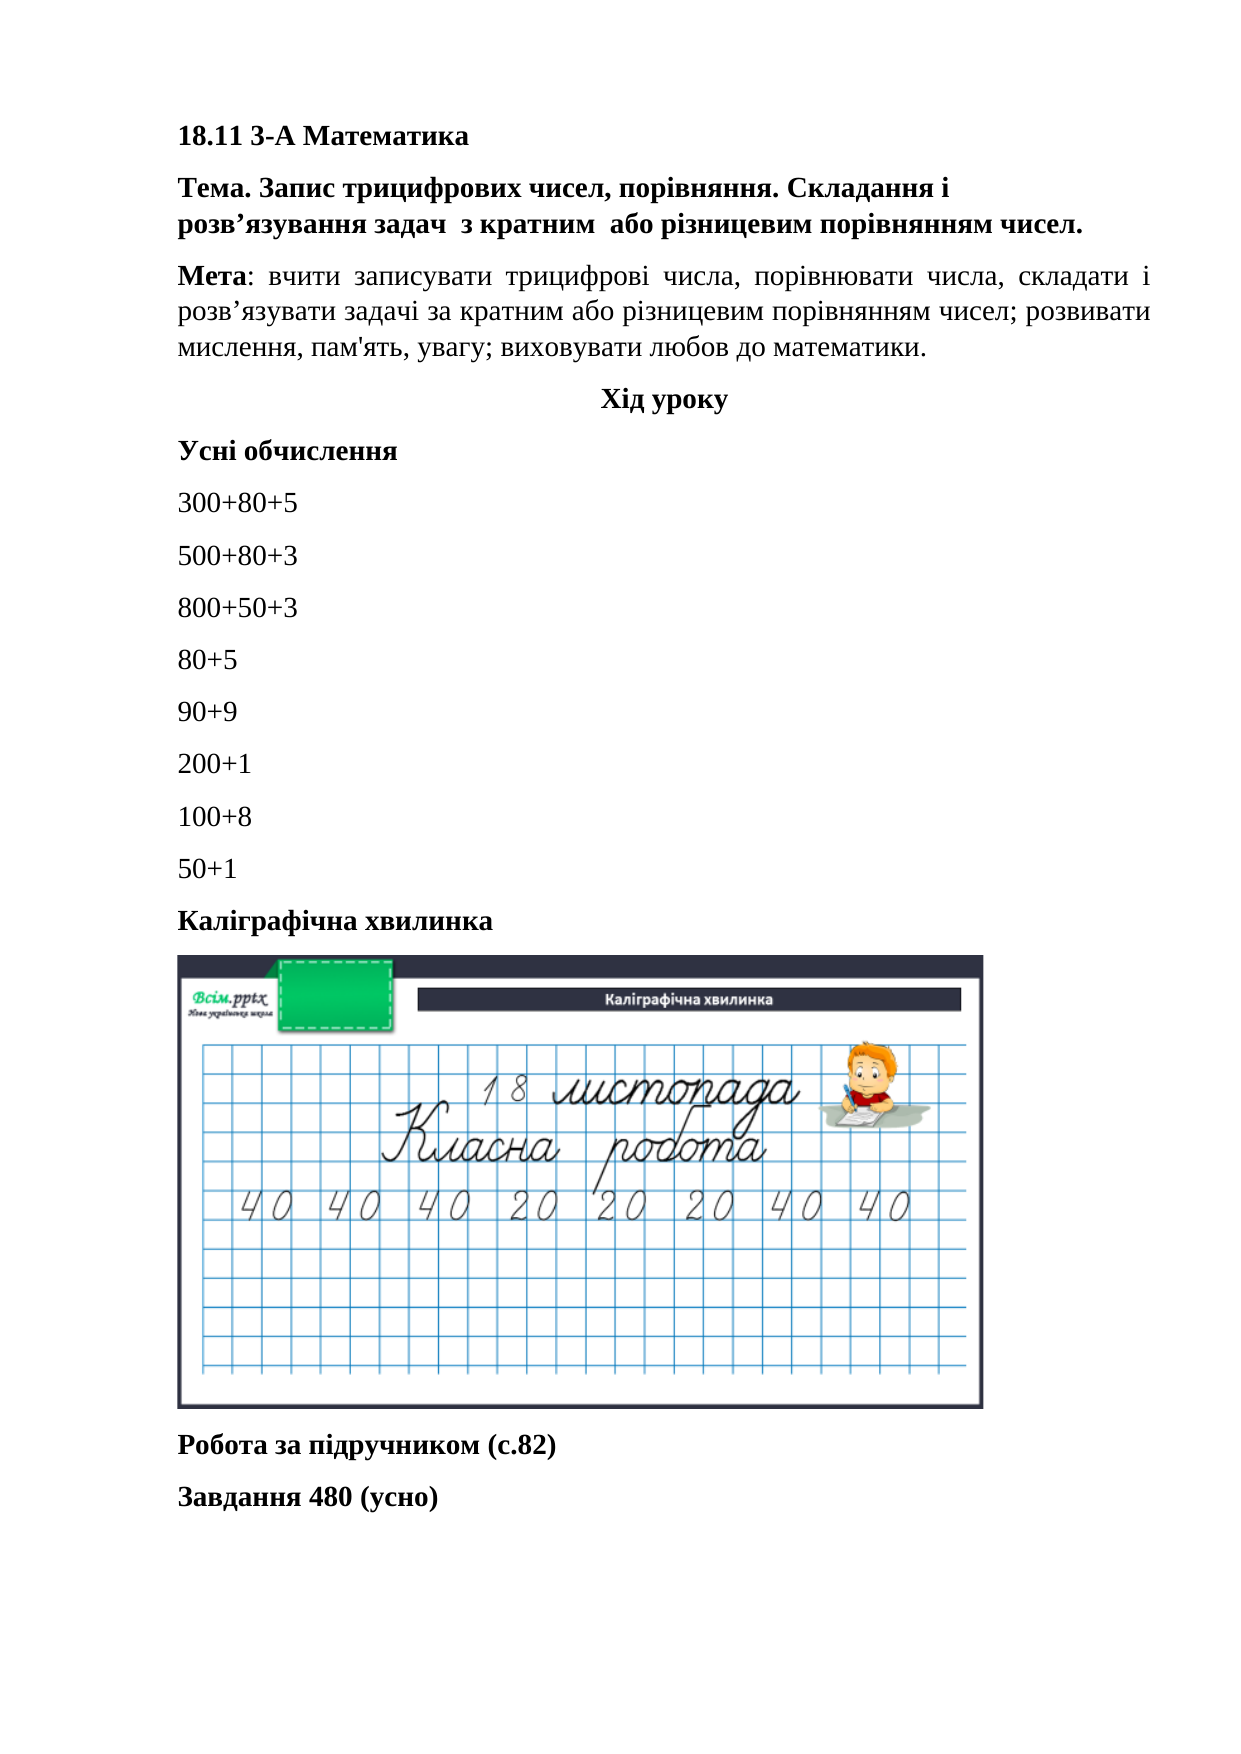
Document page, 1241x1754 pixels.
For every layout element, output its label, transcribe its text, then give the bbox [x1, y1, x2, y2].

text Робота за підручником (с.82) [177, 1427, 1152, 1461]
text 200+1 [177, 747, 1152, 780]
text 300+80+5 [177, 486, 1152, 519]
text 50+1 [177, 851, 1152, 884]
text 500+80+3 [177, 538, 1152, 571]
text 100+8 [177, 799, 1152, 832]
text 18.11 3-А Математика [177, 118, 1152, 152]
text 800+50+3 [177, 590, 1152, 623]
text 90+9 [177, 694, 1152, 728]
picture [177, 955, 984, 1409]
text Тема. Запис трицифрових чисел, порівняння. Складання і розв’язування задач з кратним або різницевим порівнянням чисел. [177, 170, 1152, 239]
text Усні обчислення [177, 433, 1152, 467]
text 80+5 [177, 642, 1152, 676]
text Завдання 480 (усно) [177, 1479, 1152, 1513]
text Хід уроку [177, 381, 1152, 415]
text Мета: вчити записувати трицифрові числа, порівнювати числа, складати і розв’язувати задачі за кратним або різницевим порівнянням чисел; розвивати мислення, пам'ять, увагу; виховувати любов до математики. [177, 258, 1152, 363]
text Каліграфічна хвилинка [177, 903, 1152, 937]
